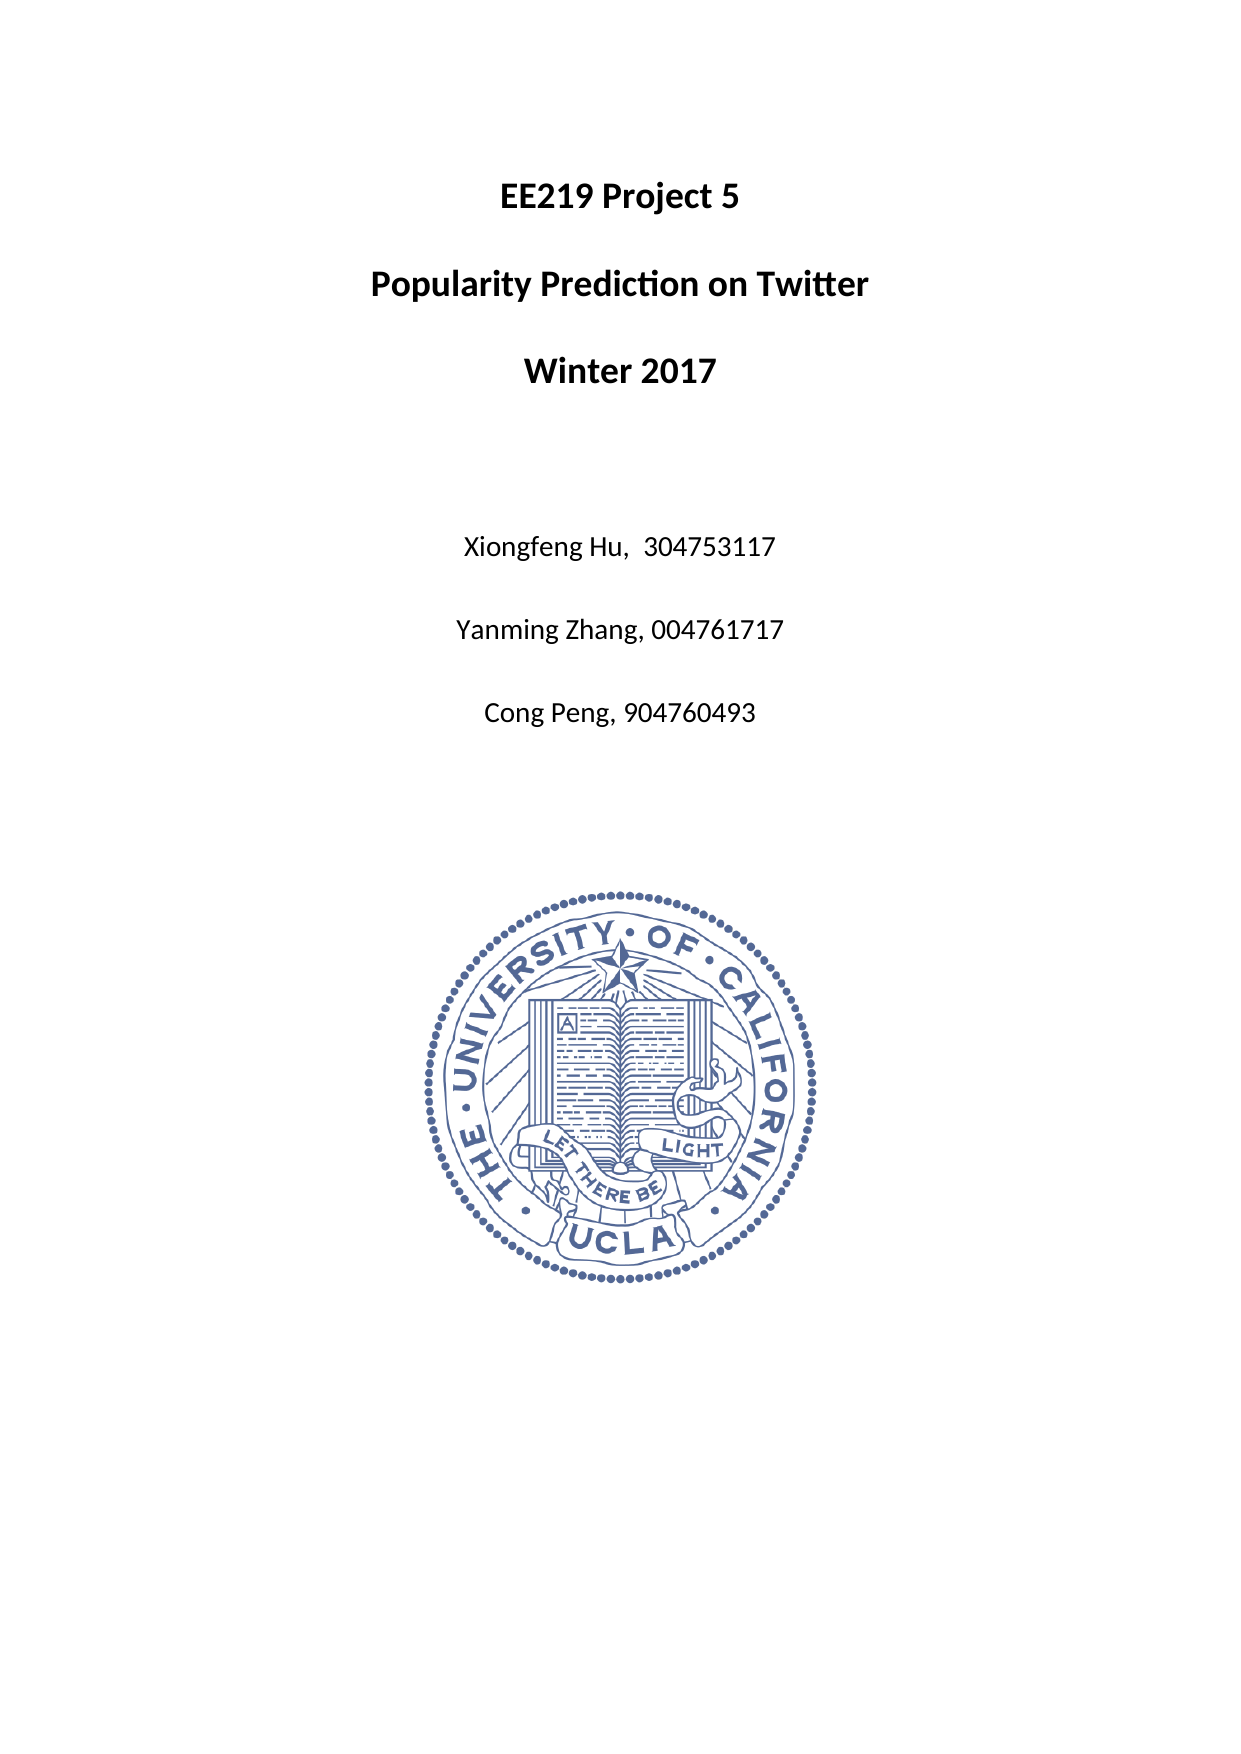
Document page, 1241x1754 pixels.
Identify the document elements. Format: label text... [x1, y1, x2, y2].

picture [409, 876, 831, 1298]
text EE219 Project 5 [187, 162, 1053, 227]
text Winter 2017 [187, 338, 1053, 403]
text Cong Peng, 904760493 [187, 679, 1053, 744]
text Xiongfeng Hu, 304753117 [187, 514, 1053, 579]
text Yanming Zhang, 004761717 [187, 596, 1053, 661]
text Popularity Prediction on Twitter [187, 250, 1053, 315]
